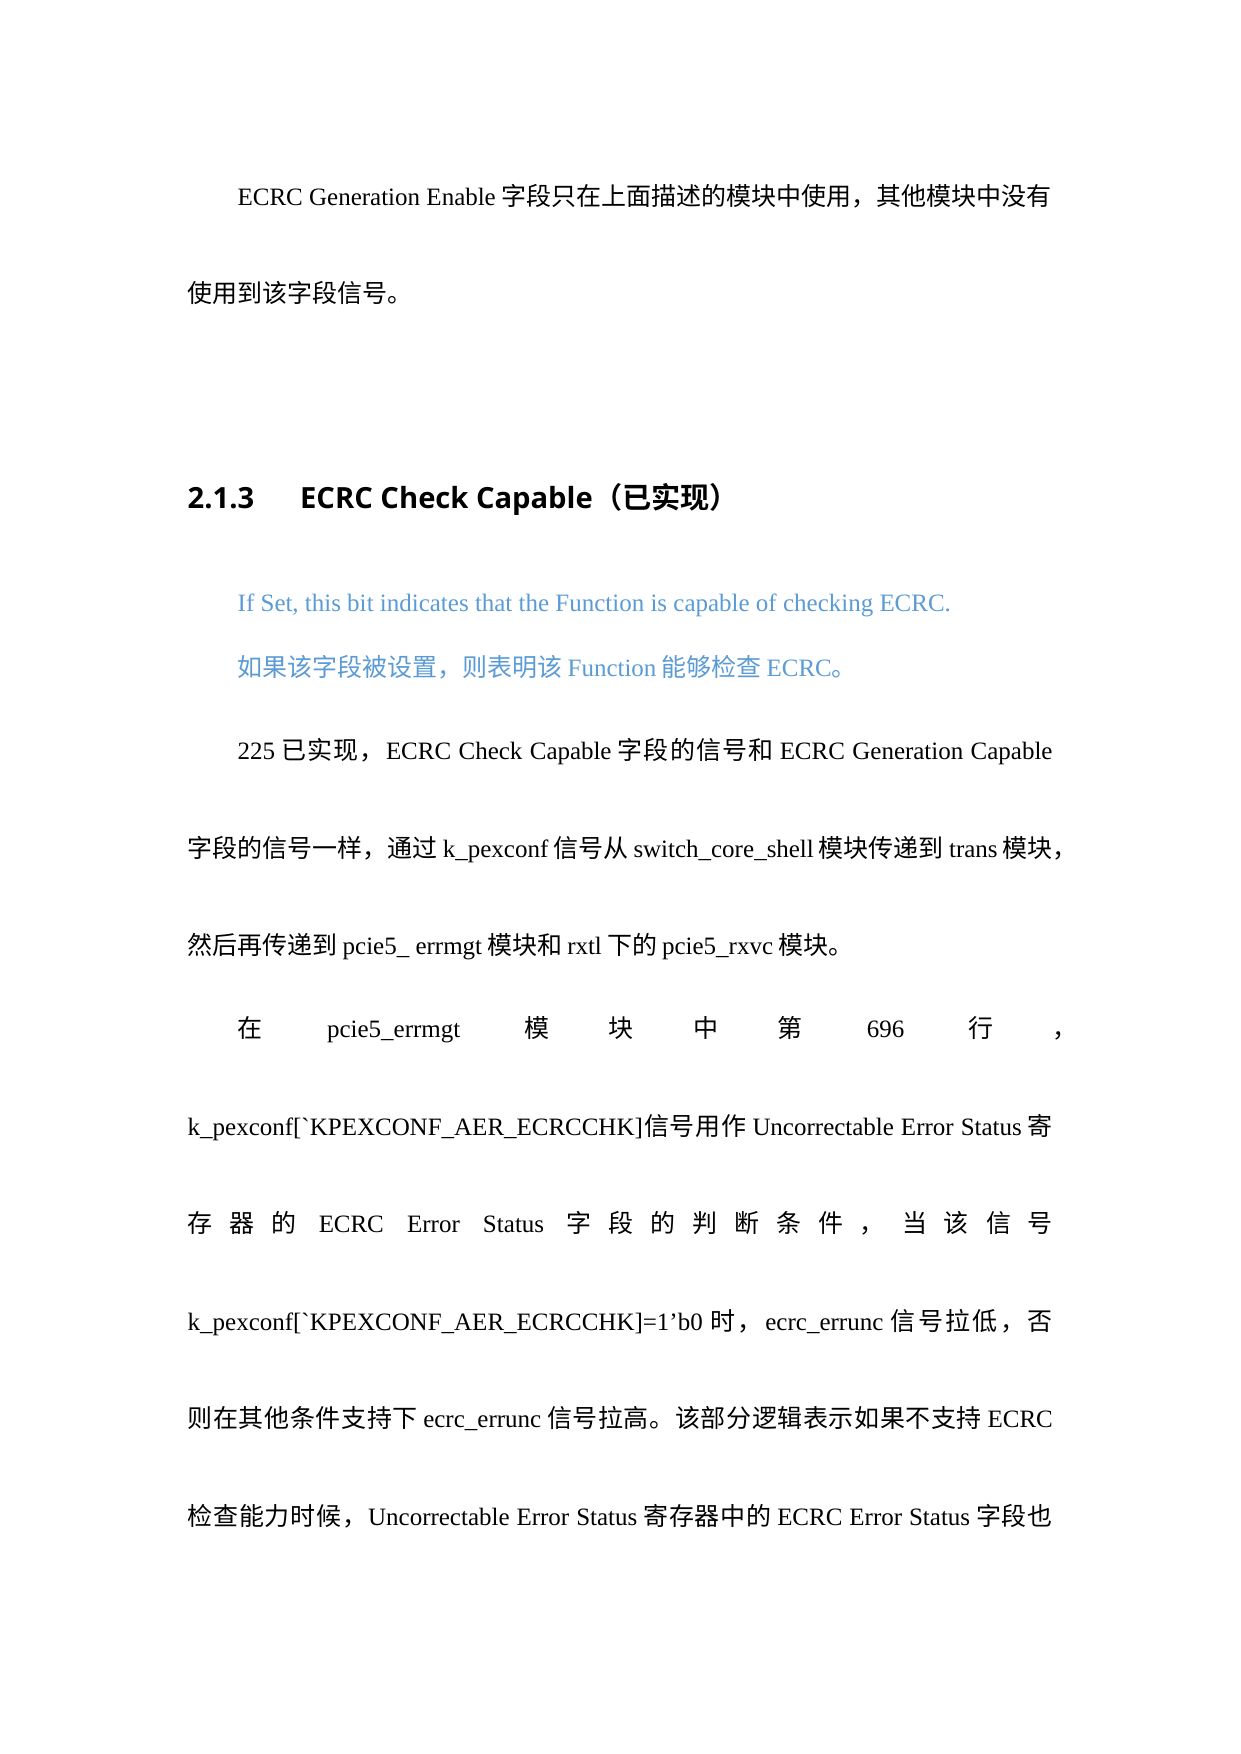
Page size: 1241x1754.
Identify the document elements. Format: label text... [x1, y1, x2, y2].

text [187, 994, 1053, 1547]
text 如果该字段被设置，则表明该Function能够检查ECRC。 [187, 633, 1053, 698]
subtitle ECRC Check Capable（已实现） [187, 463, 1053, 528]
text If Set, this bit indicates that the Function is capable of checking ECRC. [187, 586, 1053, 619]
text ECRC Generation Enable字段只在上面描述的模块中使用，其他模块中没有使用到该字段信号。 [187, 162, 1053, 324]
text 225已实现，ECRC Check Capable字段的信号和ECRC Generation Capable字段的信号一样，通过k_pexconf信号从switch_core_shell模块传递到trans模块，然后再传递到pcie5_ errmgt模块和rxtl下的pcie5_rxvc模块。 [187, 716, 1053, 976]
